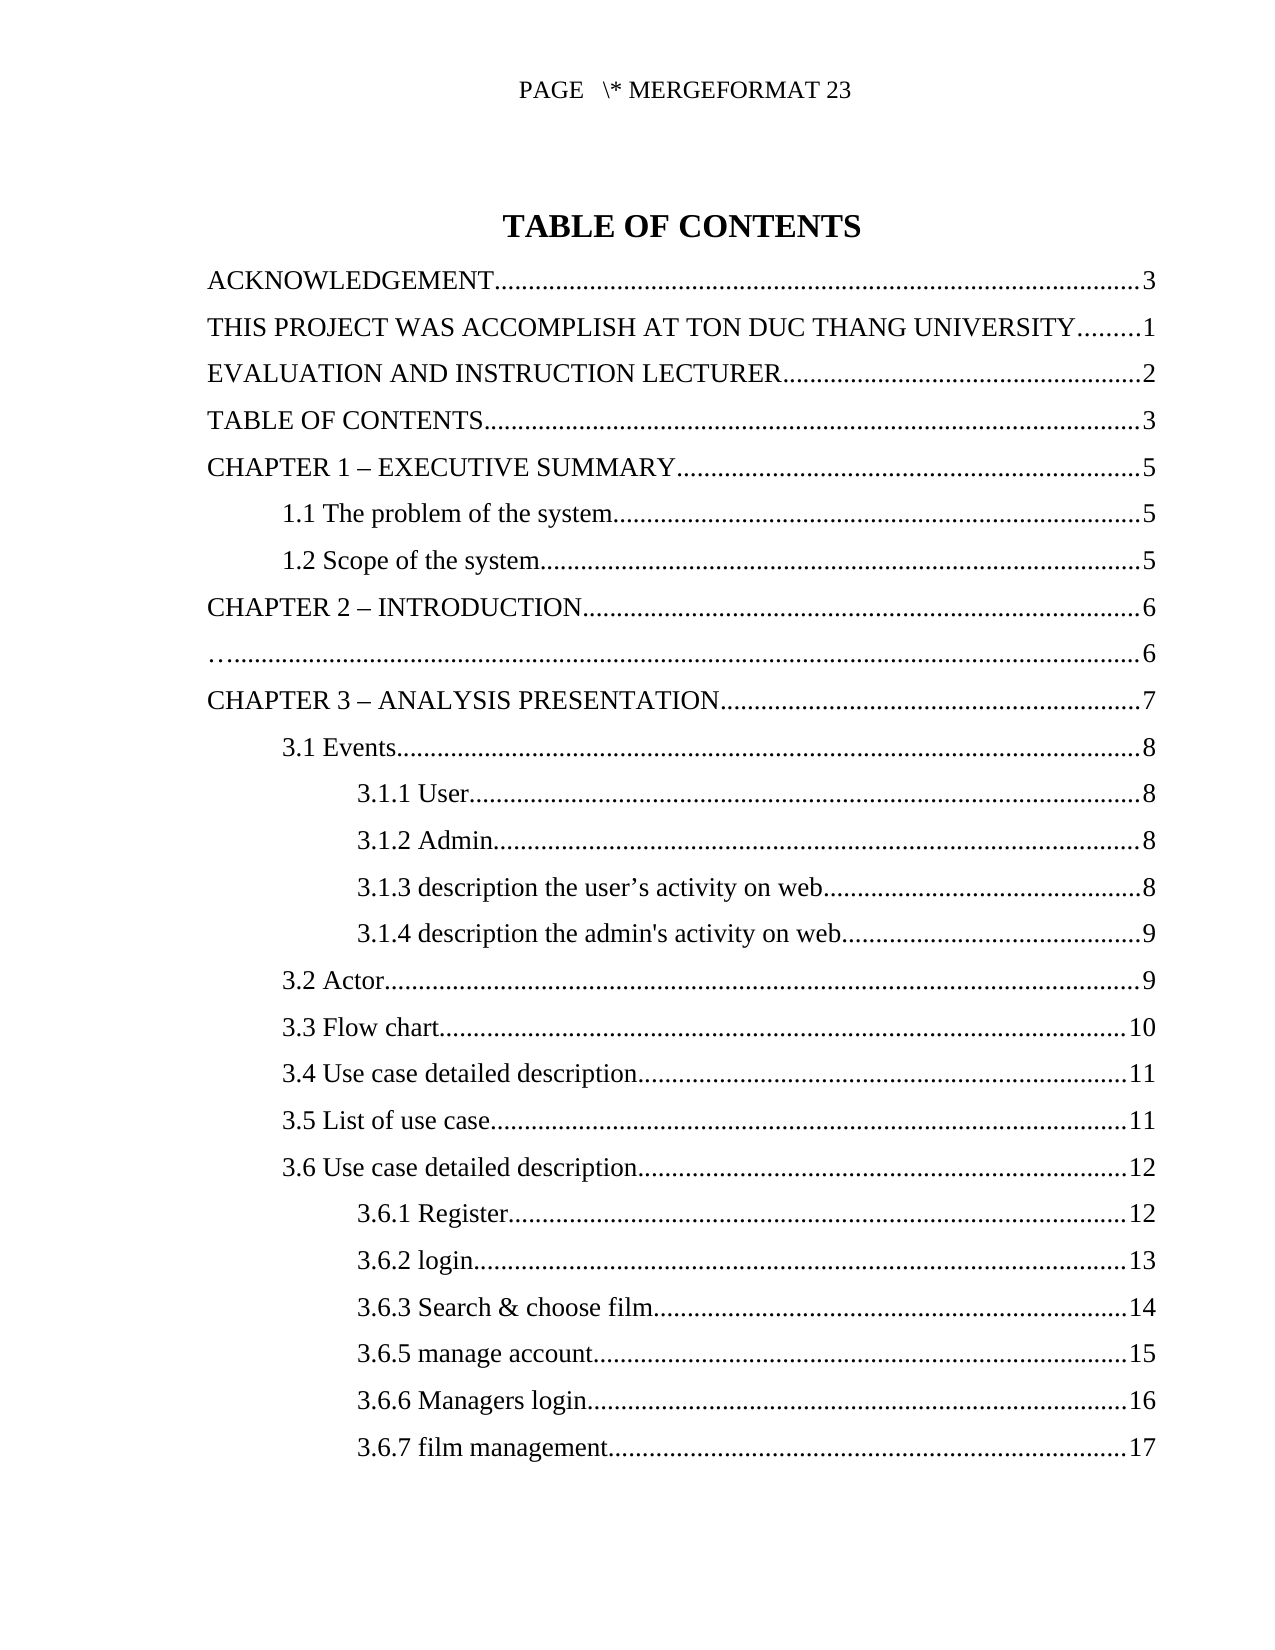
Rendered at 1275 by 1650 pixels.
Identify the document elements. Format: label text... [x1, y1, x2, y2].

text 3.6.3 Search & choose film 14 [357, 1291, 1157, 1322]
text 1.1 The problem of the system 5 [282, 498, 1157, 529]
text 3.6 Use case detailed description 12 [282, 1151, 1157, 1182]
text 3.6.7 film management 17 [357, 1431, 1157, 1462]
text 3.1.4 description the admin's activity on web 9 [357, 918, 1157, 949]
text 3.4 Use case detailed description 11 [282, 1058, 1157, 1089]
text 3.2 Actor 9 [282, 964, 1157, 995]
text … 6 [207, 638, 1157, 669]
text CHAPTER 3 – ANALYSIS PRESENTATION 7 [207, 684, 1157, 715]
text EVALUATION AND INSTRUCTION LECTURER 2 [207, 358, 1157, 389]
text CHAPTER 2 – INTRODUCTION 6 [207, 591, 1157, 622]
text 3.1.2 Admin 8 [357, 824, 1157, 855]
text 3.1.1 User 8 [357, 778, 1157, 809]
text TABLE OF CONTENTS 3 [207, 404, 1157, 435]
text 3.6.5 manage account 15 [357, 1338, 1157, 1369]
text ACKNOWLEDGEMENT 3 [207, 264, 1157, 295]
text 3.5 List of use case 11 [282, 1104, 1157, 1135]
text 3.6.6 Managers login 16 [357, 1384, 1157, 1415]
text CHAPTER 1 – EXECUTIVE SUMMARY 5 [207, 451, 1157, 482]
text 3.6.2 login 13 [357, 1244, 1157, 1275]
text 3.6.1 Register 12 [357, 1198, 1157, 1229]
text TABLE OF CONTENTS [207, 207, 1157, 245]
text 3.1 Events 8 [282, 731, 1157, 762]
text 3.3 Flow chart 10 [282, 1011, 1157, 1042]
text 1.2 Scope of the system 5 [282, 544, 1157, 575]
text THIS PROJECT WAS ACCOMPLISH AT TON DUC THANG UNIVERSITY 1 [207, 311, 1157, 342]
text 3.1.3 description the user’s activity on web 8 [357, 871, 1157, 902]
